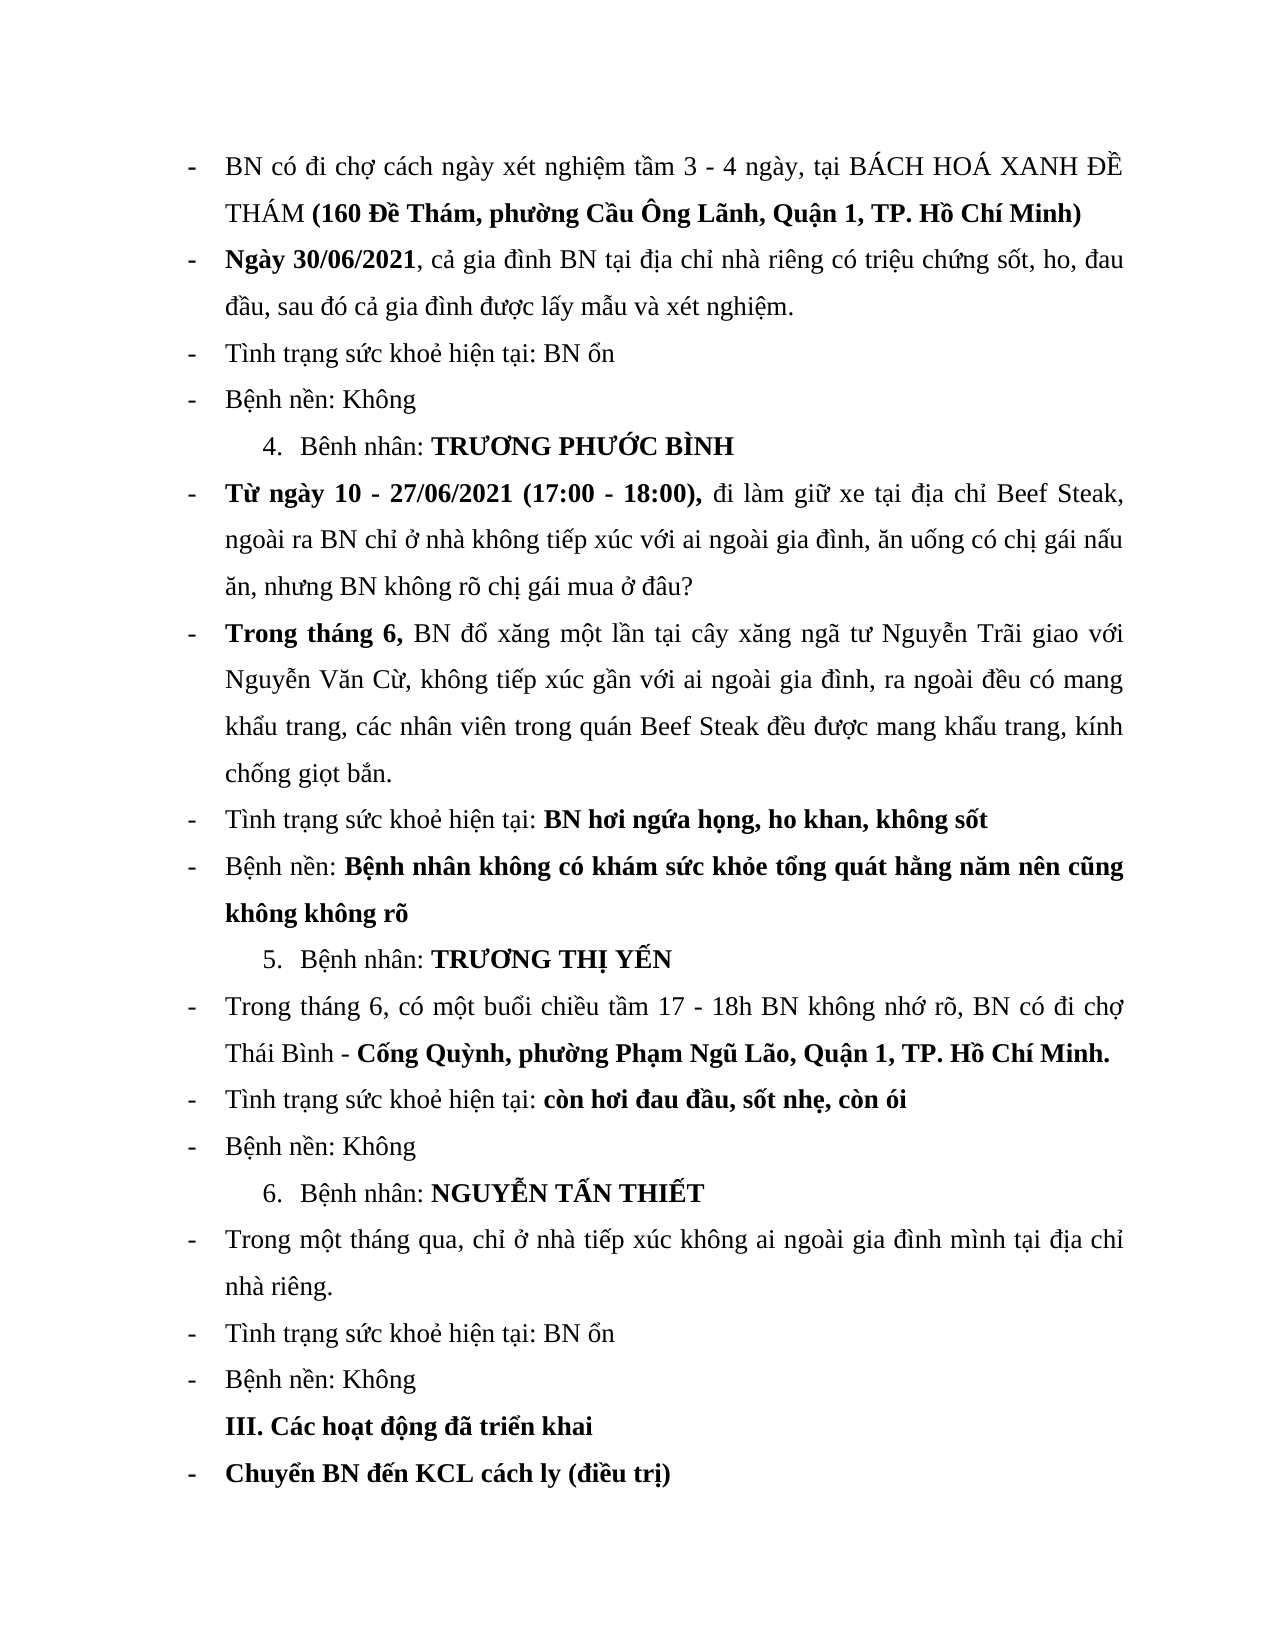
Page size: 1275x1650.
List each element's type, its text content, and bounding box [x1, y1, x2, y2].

list Trong một tháng qua, chỉ ở nhà tiếp xúc không ai ngoài gia đình mình tại địa chỉ nhà riêng. [187, 1223, 1125, 1301]
list Bệnh nền: Không [187, 1130, 1125, 1161]
list Trong tháng 6, BN đổ xăng một lần tại cây xăng ngã tư Nguyễn Trãi giao với Nguyễn Văn Cừ, không tiếp xúc gần với ai ngoài gia đình, ra ngoài đều có mang khẩu trang, các nhân viên trong quán Beef Steak đều được mang khẩu trang, kính chống giọt bắn. [187, 617, 1125, 788]
list Bệnh nền: Không [187, 383, 1125, 414]
list Tình trạng sức khoẻ hiện tại: BN ổn [187, 337, 1125, 368]
list Ngày 30/06/2021, cả gia đình BN tại địa chỉ nhà riêng có triệu chứng sốt, ho, đau đầu, sau đó cả gia đình được lấy mẫu và xét nghiệm. [187, 243, 1125, 321]
list Bệnh nhân: TRƯƠNG THỊ YẾN [262, 943, 1125, 974]
list Bệnh nền: Bệnh nhân không có khám sức khỏe tổng quát hằng năm nên cũng không không rõ [187, 850, 1125, 928]
list Bênh nhân: TRƯƠNG PHƯỚC BÌNH [262, 430, 1125, 461]
list Bệnh nhân: NGUYỄN TẤN THIẾT [262, 1177, 1125, 1208]
list Trong tháng 6, có một buổi chiều tầm 17 - 18h BN không nhớ rõ, BN có đi chợ Thái Bình - Cống Quỳnh, phường Phạm Ngũ Lão, Quận 1, TP. Hồ Chí Minh. [187, 990, 1125, 1068]
list Tình trạng sức khoẻ hiện tại: BN hơi ngứa họng, ho khan, không sốt [187, 803, 1125, 834]
list Chuyển BN đến KCL cách ly (điều trị) [187, 1457, 1125, 1488]
list Tình trạng sức khoẻ hiện tại: BN ổn [187, 1317, 1125, 1348]
list Từ ngày 10 - 27/06/2021 (17:00 - 18:00), đi làm giữ xe tại địa chỉ Beef Steak, ngoài ra BN chỉ ở nhà không tiếp xúc với ai ngoài gia đình, ăn uống có chị gái nấu ăn, nhưng BN không rõ chị gái mua ở đâu? [187, 477, 1125, 601]
text III. Các hoạt động đã triển khai [225, 1410, 1125, 1441]
list Tình trạng sức khoẻ hiện tại: còn hơi đau đầu, sốt nhẹ, còn ói [187, 1083, 1125, 1114]
list BN có đi chợ cách ngày xét nghiệm tầm 3 - 4 ngày, tại BÁCH HOÁ XANH ĐỀ THÁM (160 Đề Thám, phường Cầu Ông Lãnh, Quận 1, TP. Hồ Chí Minh) [187, 150, 1125, 228]
list Bệnh nền: Không [187, 1363, 1125, 1394]
